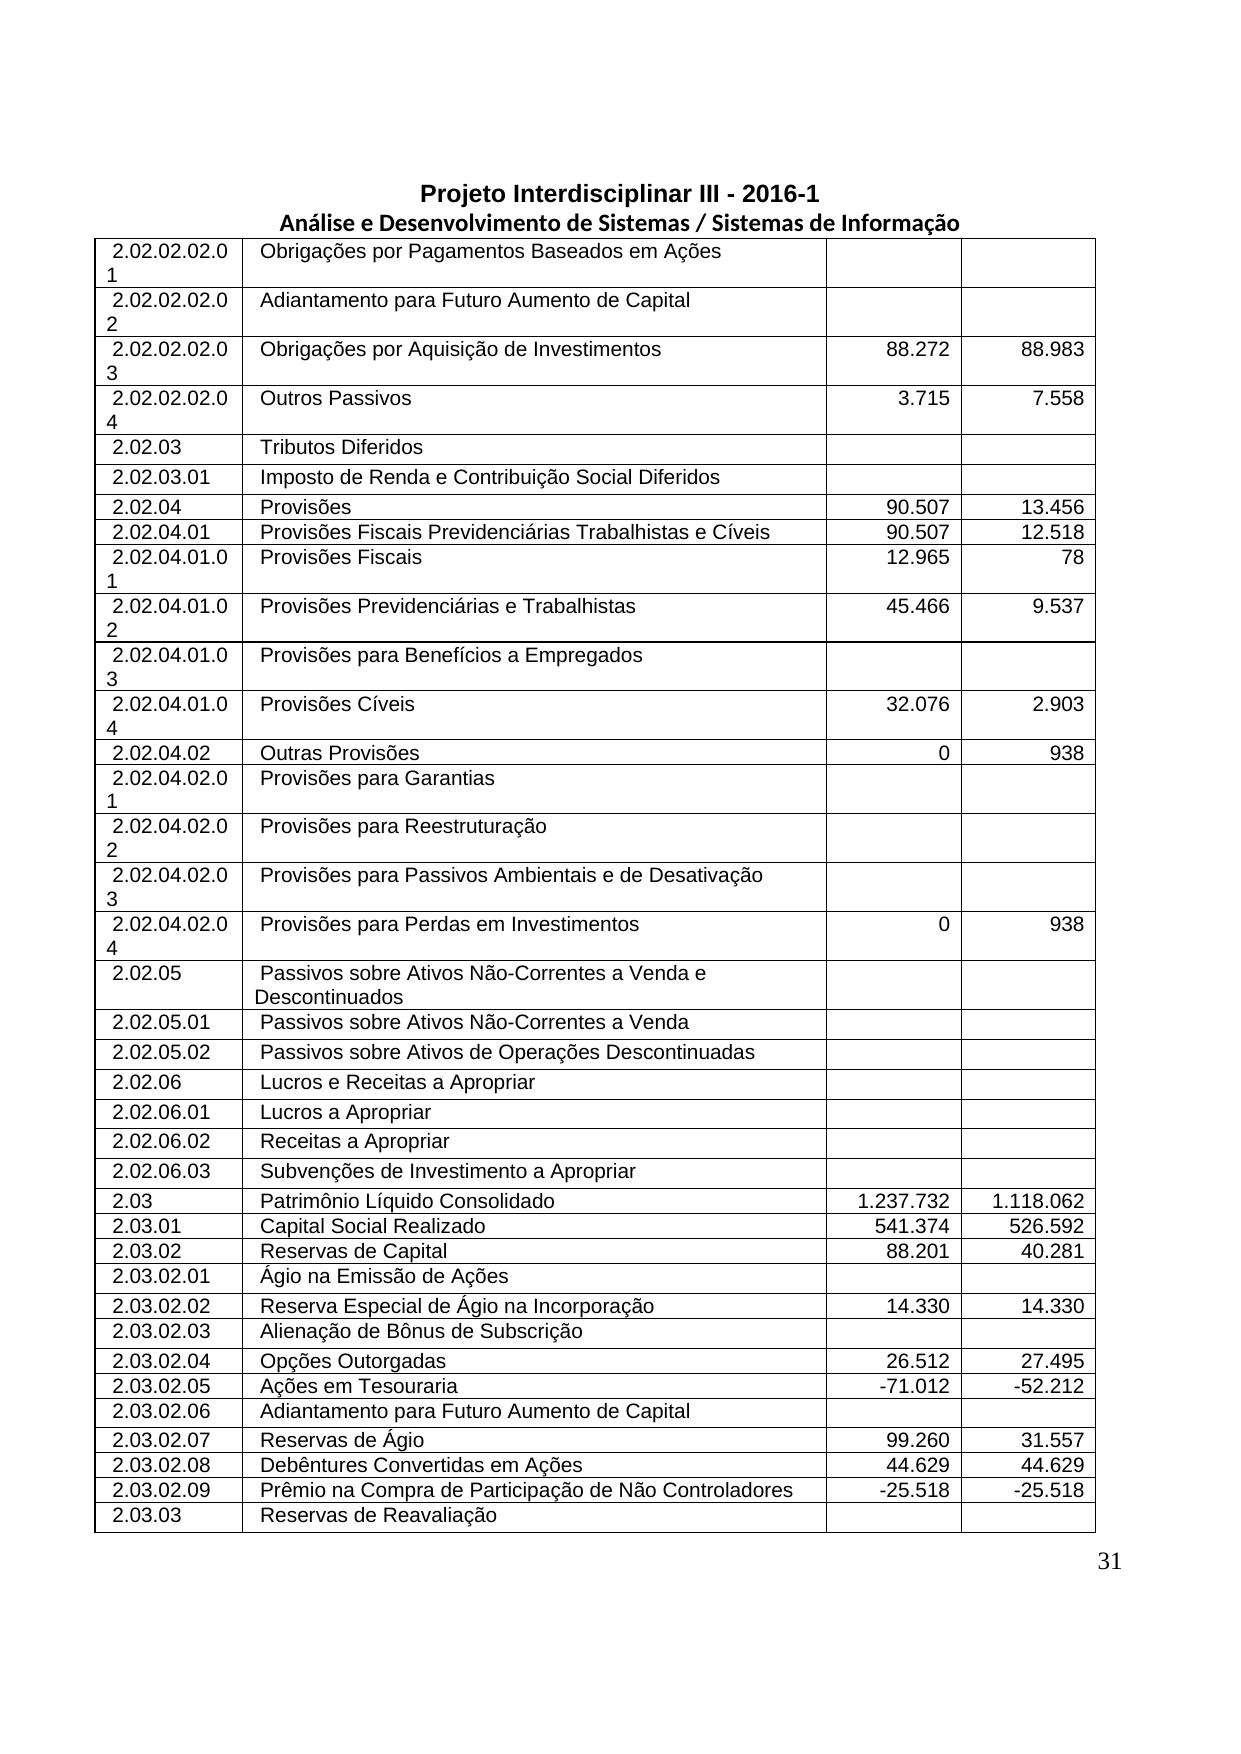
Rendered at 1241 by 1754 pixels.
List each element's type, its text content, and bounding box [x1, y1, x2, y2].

table_cell Reservas de Reavaliação [243, 1503, 826, 1532]
table_cell 2.02.04 [96, 495, 242, 518]
table_cell Tributos Diferidos [243, 435, 826, 464]
table_cell [827, 288, 961, 336]
table_cell Provisões [243, 495, 826, 518]
table_cell 2.02.02.02.04 [96, 386, 242, 434]
table_cell [962, 1070, 1095, 1098]
table_cell [962, 1159, 1095, 1188]
table_cell Patrimônio Líquido Consolidado [243, 1189, 826, 1213]
table_cell 90.507 [827, 520, 961, 543]
table_cell 2.02.04.02 [96, 740, 242, 764]
table_cell Provisões Cíveis [243, 691, 826, 739]
table_cell Provisões para Benefícios a Empregados [243, 643, 826, 690]
table_cell [962, 1040, 1095, 1069]
table_cell Passivos sobre Ativos Não-Correntes a Venda e Descontinuados [243, 961, 826, 1009]
table_cell Ações em Tesouraria [243, 1374, 826, 1397]
table_cell -52.212 [962, 1374, 1095, 1397]
table_cell 2.03.01 [96, 1214, 242, 1238]
table_cell 2.03.02.06 [96, 1399, 242, 1427]
table_cell Receitas a Apropriar [243, 1129, 826, 1158]
table_cell -25.518 [962, 1478, 1095, 1502]
table_cell Prêmio na Compra de Participação de Não Controladores [243, 1478, 826, 1502]
table_cell 2.03.02.01 [96, 1264, 242, 1293]
table_cell Passivos sobre Ativos de Operações Descontinuadas [243, 1040, 826, 1069]
table_cell Adiantamento para Futuro Aumento de Capital [243, 288, 826, 336]
table_cell 2.03.02.02 [96, 1294, 242, 1318]
table_cell 2.03.02.08 [96, 1453, 242, 1477]
table_cell [827, 1399, 961, 1427]
table_cell [962, 239, 1095, 287]
table_cell 90.507 [827, 495, 961, 518]
table_cell [962, 1319, 1095, 1347]
table_cell 40.281 [962, 1239, 1095, 1263]
table_cell Provisões para Reestruturação [243, 814, 826, 862]
table_cell 2.02.04.01 [96, 520, 242, 543]
table_cell Ágio na Emissão de Ações [243, 1264, 826, 1293]
table_cell [827, 1503, 961, 1532]
table_cell Outros Passivos [243, 386, 826, 434]
table_cell 32.076 [827, 691, 961, 739]
table_cell Provisões para Perdas em Investimentos [243, 912, 826, 960]
table_cell 44.629 [827, 1453, 961, 1477]
table_cell 45.466 [827, 594, 961, 641]
table_cell 2.02.04.02.03 [96, 863, 242, 911]
table_cell 2.02.04.01.01 [96, 545, 242, 592]
table_cell Imposto de Renda e Contribuição Social Diferidos [243, 465, 826, 493]
table_cell [827, 1070, 961, 1098]
table_cell 9.537 [962, 594, 1095, 641]
table_cell 2.02.02.02.03 [96, 337, 242, 385]
table_cell [827, 643, 961, 690]
table_cell [962, 961, 1095, 1009]
table_cell 2.02.04.02.02 [96, 814, 242, 862]
table_cell [827, 1319, 961, 1347]
table_cell 27.495 [962, 1349, 1095, 1372]
table_cell 938 [962, 912, 1095, 960]
table_cell Provisões para Garantias [243, 765, 826, 813]
table_cell 12.518 [962, 520, 1095, 543]
table_cell [962, 863, 1095, 911]
table_cell -25.518 [827, 1478, 961, 1502]
table_cell -71.012 [827, 1374, 961, 1397]
table_cell Alienação de Bônus de Subscrição [243, 1319, 826, 1347]
table_cell 2.03.02.03 [96, 1319, 242, 1347]
table_cell [962, 1503, 1095, 1532]
table_cell 12.965 [827, 545, 961, 592]
table_cell Passivos sobre Ativos Não-Correntes a Venda [243, 1010, 826, 1039]
table_cell 938 [962, 740, 1095, 764]
table_cell [962, 1010, 1095, 1039]
table_cell [827, 239, 961, 287]
table_cell Obrigações por Aquisição de Investimentos [243, 337, 826, 385]
table_cell 3.715 [827, 386, 961, 434]
table_cell 2.02.06 [96, 1070, 242, 1098]
table_cell [962, 1129, 1095, 1158]
table_cell 14.330 [827, 1294, 961, 1318]
table_cell 2.02.06.03 [96, 1159, 242, 1188]
table_cell Outras Provisões [243, 740, 826, 764]
table_cell Reservas de Capital [243, 1239, 826, 1263]
table_cell [827, 814, 961, 862]
table_cell 2.02.03.01 [96, 465, 242, 493]
table_cell 2.903 [962, 691, 1095, 739]
table_cell 541.374 [827, 1214, 961, 1238]
table_cell Subvenções de Investimento a Apropriar [243, 1159, 826, 1188]
table_cell [962, 1264, 1095, 1293]
table_cell [962, 1399, 1095, 1427]
table_cell Lucros e Receitas a Apropriar [243, 1070, 826, 1098]
table_cell 1.118.062 [962, 1189, 1095, 1213]
table_cell 14.330 [962, 1294, 1095, 1318]
table_cell Reservas de Ágio [243, 1428, 826, 1452]
table_cell Reserva Especial de Ágio na Incorporação [243, 1294, 826, 1318]
table_cell 0 [827, 740, 961, 764]
table_cell 44.629 [962, 1453, 1095, 1477]
table_cell 2.02.04.01.02 [96, 594, 242, 641]
table_cell 2.02.05.02 [96, 1040, 242, 1069]
table_cell 1.237.732 [827, 1189, 961, 1213]
table_cell [962, 465, 1095, 493]
table_cell 2.02.03 [96, 435, 242, 464]
table_cell 2.03.03 [96, 1503, 242, 1532]
table_cell 13.456 [962, 495, 1095, 518]
table_cell [962, 814, 1095, 862]
table_cell Provisões para Passivos Ambientais e de Desativação [243, 863, 826, 911]
table_cell 2.02.04.01.03 [96, 643, 242, 690]
table_cell 99.260 [827, 1428, 961, 1452]
table_cell 78 [962, 545, 1095, 592]
table_cell Debêntures Convertidas em Ações [243, 1453, 826, 1477]
table_cell [827, 435, 961, 464]
table_cell [962, 643, 1095, 690]
table_cell Provisões Fiscais Previdenciárias Trabalhistas e Cíveis [243, 520, 826, 543]
table_cell 2.02.04.01.04 [96, 691, 242, 739]
table_cell Obrigações por Pagamentos Baseados em Ações [243, 239, 826, 287]
table_cell [827, 1264, 961, 1293]
table_cell 88.983 [962, 337, 1095, 385]
table_cell 2.03.02 [96, 1239, 242, 1263]
table_cell Opções Outorgadas [243, 1349, 826, 1372]
table_cell [827, 1040, 961, 1069]
table_cell 2.02.05.01 [96, 1010, 242, 1039]
table_cell 2.02.06.02 [96, 1129, 242, 1158]
table_cell Adiantamento para Futuro Aumento de Capital [243, 1399, 826, 1427]
table_cell [827, 765, 961, 813]
table_cell [962, 288, 1095, 336]
table_cell 26.512 [827, 1349, 961, 1372]
table_cell Provisões Fiscais [243, 545, 826, 592]
table_cell [962, 435, 1095, 464]
table_cell 0 [827, 912, 961, 960]
table_cell [827, 1159, 961, 1188]
table_cell 2.03.02.04 [96, 1349, 242, 1372]
table_cell 2.02.05 [96, 961, 242, 1009]
table_cell 526.592 [962, 1214, 1095, 1238]
table_cell 2.03 [96, 1189, 242, 1213]
table_cell 2.02.04.02.01 [96, 765, 242, 813]
table_cell [827, 961, 961, 1009]
table_cell 88.272 [827, 337, 961, 385]
table_cell Lucros a Apropriar [243, 1100, 826, 1128]
table_cell 88.201 [827, 1239, 961, 1263]
table_cell 2.02.04.02.04 [96, 912, 242, 960]
table_cell [962, 1100, 1095, 1128]
table_cell [827, 465, 961, 493]
table_cell 31.557 [962, 1428, 1095, 1452]
table_cell [827, 863, 961, 911]
table_cell 2.02.02.02.02 [96, 288, 242, 336]
table_cell [827, 1129, 961, 1158]
table_cell [827, 1010, 961, 1039]
table_cell 2.03.02.05 [96, 1374, 242, 1397]
table_cell 7.558 [962, 386, 1095, 434]
table_cell 2.03.02.07 [96, 1428, 242, 1452]
table_cell Capital Social Realizado [243, 1214, 826, 1238]
table_cell Provisões Previdenciárias e Trabalhistas [243, 594, 826, 641]
table_cell [962, 765, 1095, 813]
table_cell 2.02.02.02.01 [96, 239, 242, 287]
table_cell [827, 1100, 961, 1128]
table_cell 2.02.06.01 [96, 1100, 242, 1128]
table_cell 2.03.02.09 [96, 1478, 242, 1502]
